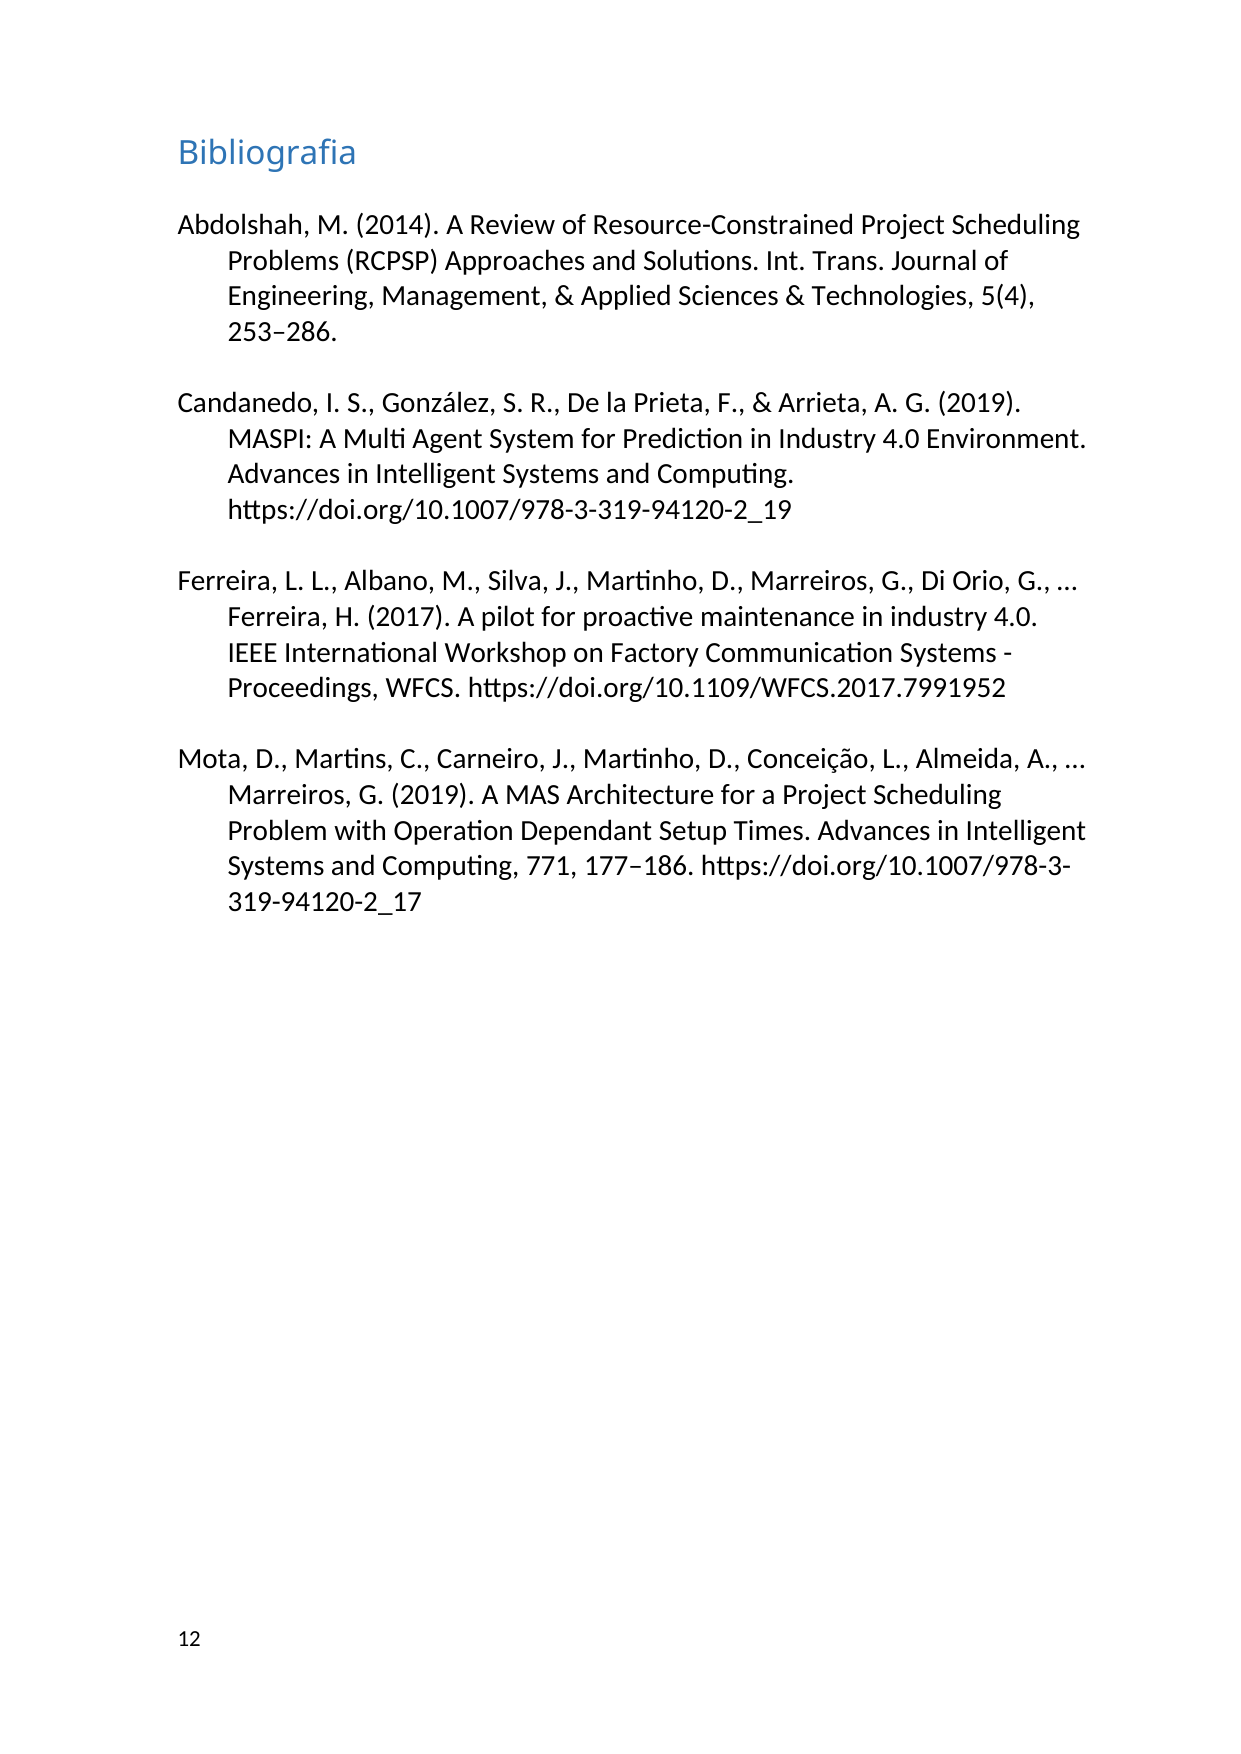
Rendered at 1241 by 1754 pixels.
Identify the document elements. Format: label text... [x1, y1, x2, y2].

text Ferreira, L. L., Albano, M., Silva, J., Martinho, D., Marreiros, G., Di Orio, G., … Ferreira, H. (2017). A pilot for proactive maintenance in industry 4.0. IEEE International Workshop on Factory Communication Systems - Proceedings, WFCS. https://doi.org/10.1109/WFCS.2017.7991952 [177, 562, 1093, 705]
text Candanedo, I. S., González, S. R., De la Prieta, F., & Arrieta, A. G. (2019). MASPI: A Multi Agent System for Prediction in Industry 4.0 Environment. Advances in Intelligent Systems and Computing. https://doi.org/10.1007/978-3-319-94120-2_19 [177, 384, 1093, 527]
text Mota, D., Martins, C., Carneiro, J., Martinho, D., Conceição, L., Almeida, A., … Marreiros, G. (2019). A MAS Architecture for a Project Scheduling Problem with Operation Dependant Setup Times. Advances in Intelligent Systems and Computing, 771, 177–186. https://doi.org/10.1007/978-3-319-94120-2_17 [177, 741, 1093, 919]
text Abdolshah, M. (2014). A Review of Resource-Constrained Project Scheduling Problems (RCPSP) Approaches and Solutions. Int. Trans. Journal of Engineering, Management, & Applied Sciences & Technologies, 5(4), 253–286. [177, 206, 1093, 349]
subtitle Bibliografia [177, 128, 1093, 174]
